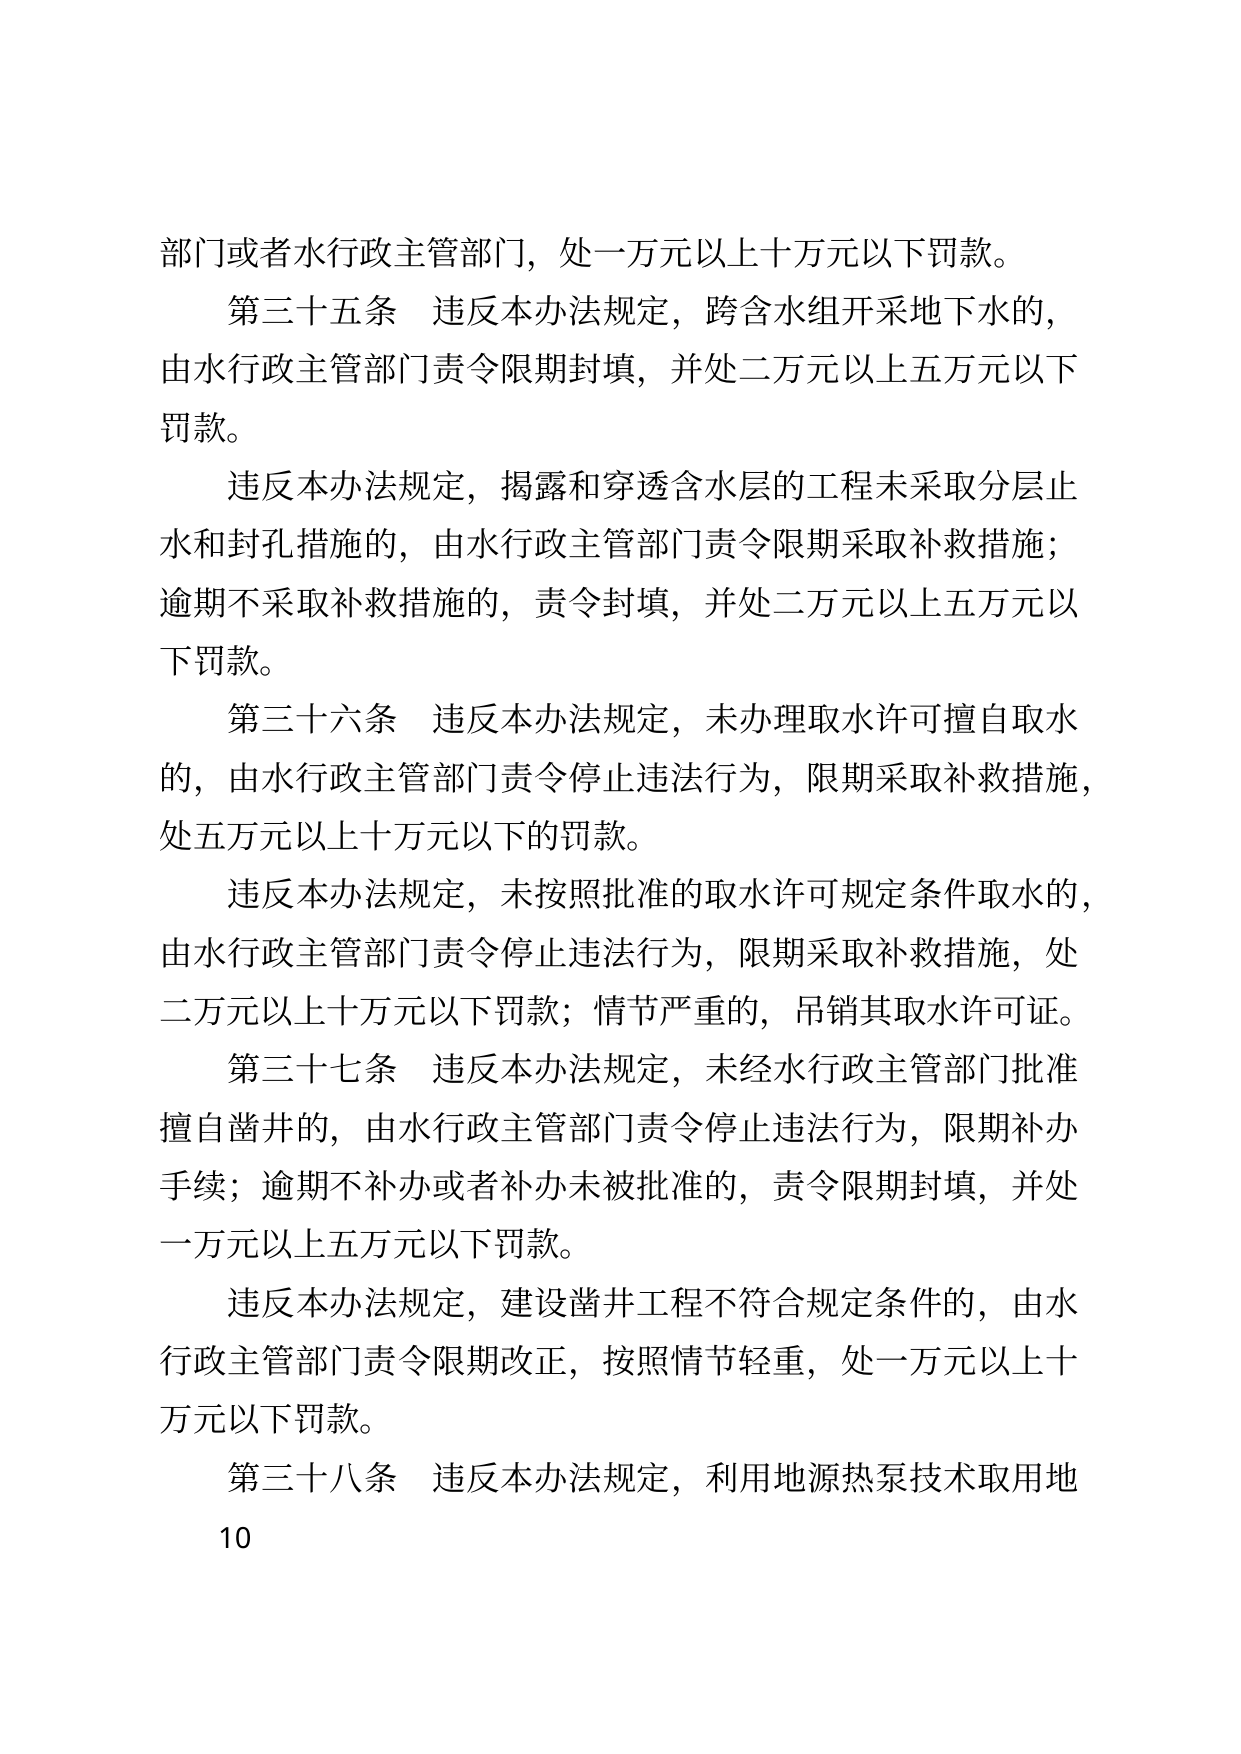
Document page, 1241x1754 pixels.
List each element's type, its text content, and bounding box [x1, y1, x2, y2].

text 违反本办法规定，揭露和穿透含水层的工程未采取分层止水和封孔措施的，由水行政主管部门责令限期采取补救措施；逾期不采取补救措施的，责令封填，并处二万元以上五万元以下罚款。 [159, 452, 1081, 685]
text 第三十六条 违反本办法规定，未办理取水许可擅自取水的，由水行政主管部门责令停止违法行为，限期采取补救措施，处五万元以上十万元以下的罚款。 [159, 685, 1081, 860]
text 第三十五条 违反本办法规定，跨含水组开采地下水的，由水行政主管部门责令限期封填，并处二万元以上五万元以下罚款。 [159, 277, 1081, 452]
text 违反本办法规定，未按照批准的取水许可规定条件取水的，由水行政主管部门责令停止违法行为，限期采取补救措施，处二万元以上十万元以下罚款；情节严重的，吊销其取水许可证。 [159, 860, 1081, 1035]
text 第三十七条 违反本办法规定，未经水行政主管部门批准擅自凿井的，由水行政主管部门责令停止违法行为，限期补办手续；逾期不补办或者补办未被批准的，责令限期封填，并处一万元以上五万元以下罚款。 [159, 1035, 1081, 1268]
text 违反本办法规定，建设凿井工程不符合规定条件的，由水行政主管部门责令限期改正，按照情节轻重，处一万元以上十万元以下罚款。 [159, 1268, 1081, 1443]
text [159, 218, 1081, 277]
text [159, 1443, 1081, 1502]
